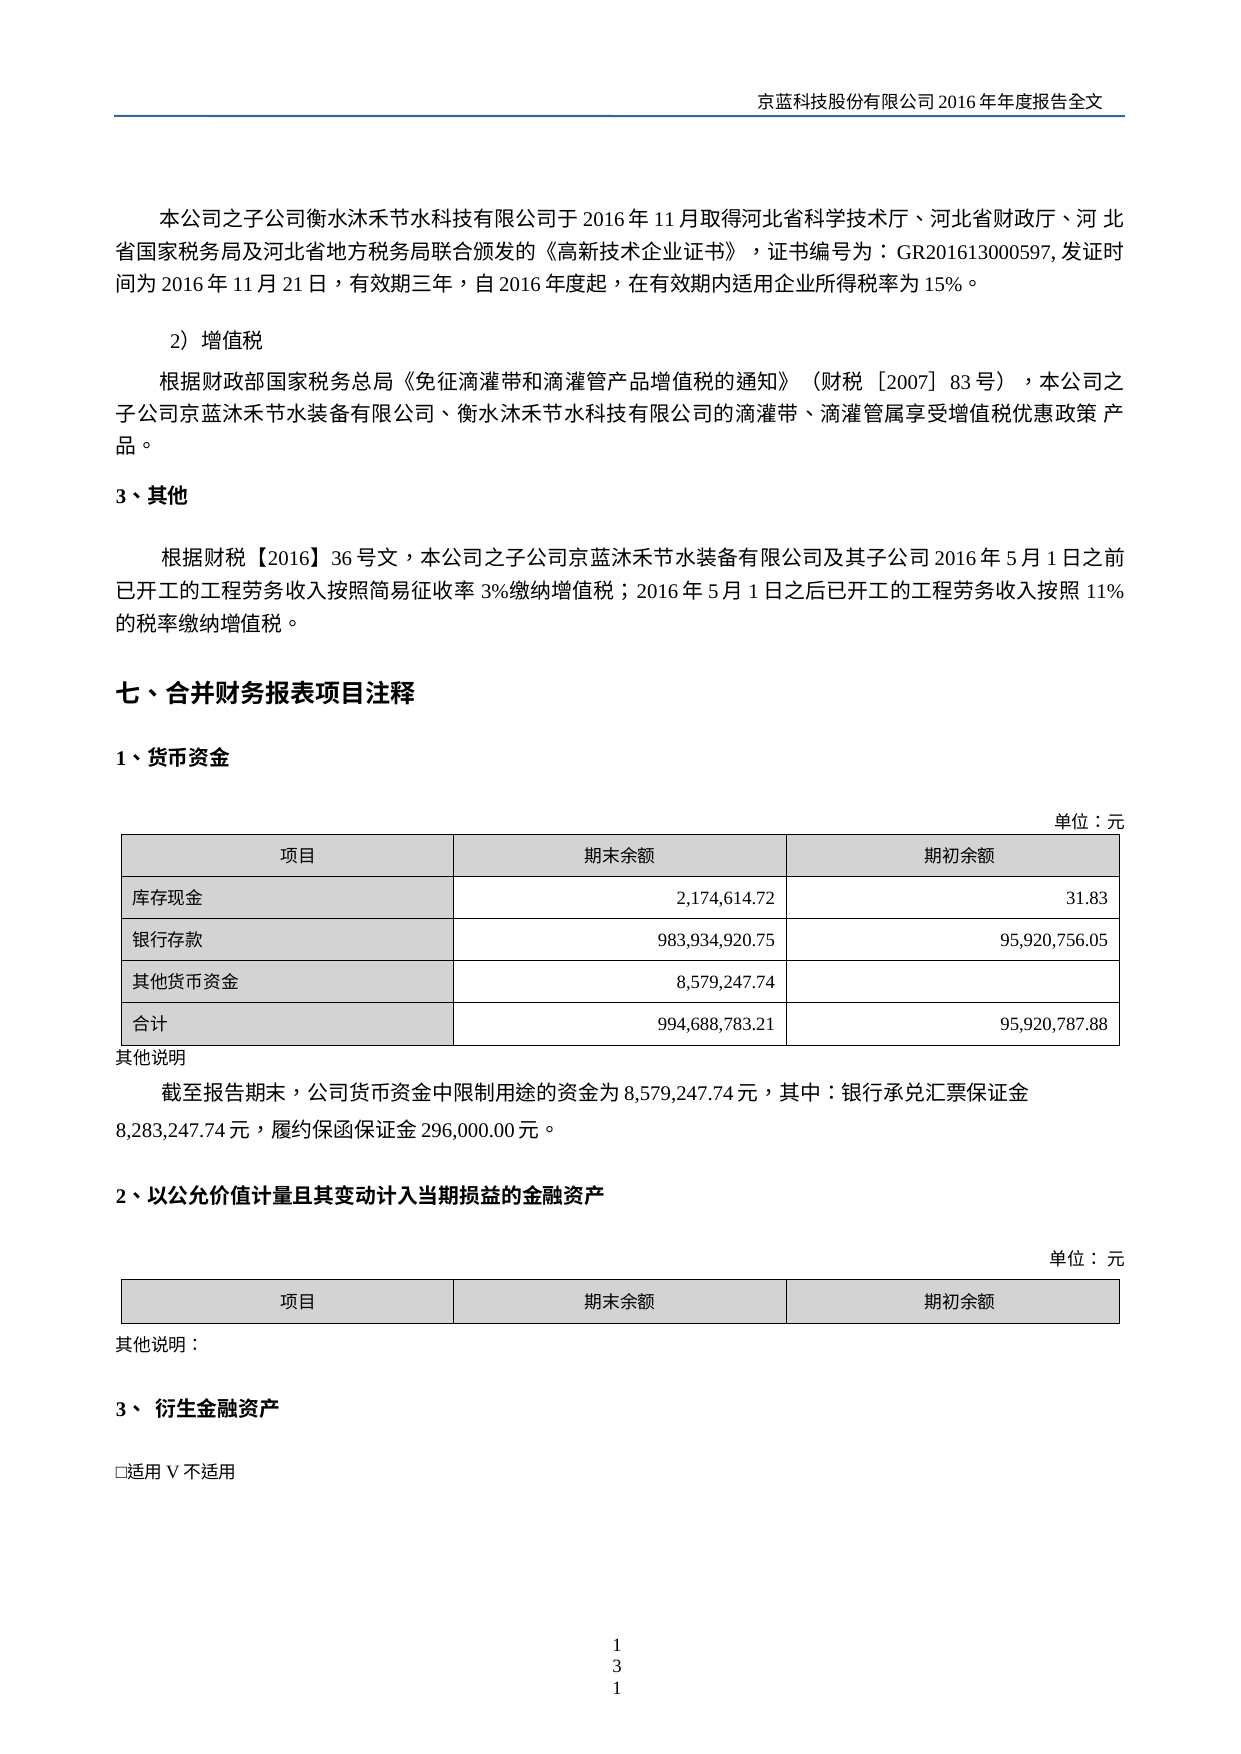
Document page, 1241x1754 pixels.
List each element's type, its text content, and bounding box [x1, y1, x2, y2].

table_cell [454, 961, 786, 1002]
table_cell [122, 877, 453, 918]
text 8,283,247.74元，履约保函保证金296,000.00元。 [116, 1115, 1125, 1143]
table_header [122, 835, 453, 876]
text 单位： 元 [116, 1247, 1125, 1271]
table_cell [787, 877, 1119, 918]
text □适用V不适用 [116, 1460, 1125, 1484]
text 3、其他 [116, 477, 1125, 510]
text 2、以公允价值计量且其变动计入当期损益的金融资产 [116, 1181, 1125, 1209]
text 根据财税【2016】36号文，本公司之子公司京蓝沐禾节水装备有限公司及其子公司2016年5月1日之前 已开工的工程劳务收入按照简易征收率3%缴纳增值税；2016年5月1日之后已开工的工程劳务收入按照11% 的税率缴纳增值税。 [116, 539, 1125, 638]
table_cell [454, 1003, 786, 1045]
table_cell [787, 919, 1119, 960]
text 3、 衍生金融资产 [116, 1394, 1125, 1422]
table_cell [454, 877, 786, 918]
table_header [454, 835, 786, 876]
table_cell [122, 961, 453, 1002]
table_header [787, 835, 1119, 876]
text 本公司之子公司衡水沐禾节水科技有限公司于2016年11月取得河北省科学技术厅、河北省财政厅、河 北省国家税务局及河北省地方税务局联合颁发的《高新技术企业证书》，证书编号为：GR201613000597, 发证时间为2016年11月21日，有效期三年，自2016年度起，在有效期内适用企业所得税率为15%。 [116, 201, 1125, 298]
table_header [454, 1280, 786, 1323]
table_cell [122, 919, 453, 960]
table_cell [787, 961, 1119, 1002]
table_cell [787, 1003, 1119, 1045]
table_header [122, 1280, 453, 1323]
text 其他说明 [116, 1046, 1125, 1070]
text 其他说明： [116, 1332, 1125, 1356]
text 2）增值税 [116, 323, 1125, 355]
text 七、合并财务报表项目注释 [116, 676, 1125, 710]
text 根据财政部国家税务总局《免征滴灌带和滴灌管产品增值税的通知》（财税［2007］83号），本公司之 子公司京蓝沐禾节水装备有限公司、衡水沐禾节水科技有限公司的滴灌带、滴灌管属享受增值税优惠政策 产品。 [116, 363, 1125, 460]
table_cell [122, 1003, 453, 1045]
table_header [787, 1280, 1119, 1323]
text 1、货币资金 [116, 739, 1125, 772]
text 截至报告期末，公司货币资金中限制用途的资金为8,579,247.74元，其中：银行承兑汇票保证金 [116, 1078, 1125, 1107]
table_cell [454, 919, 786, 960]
text 单位：元 [116, 809, 1125, 834]
